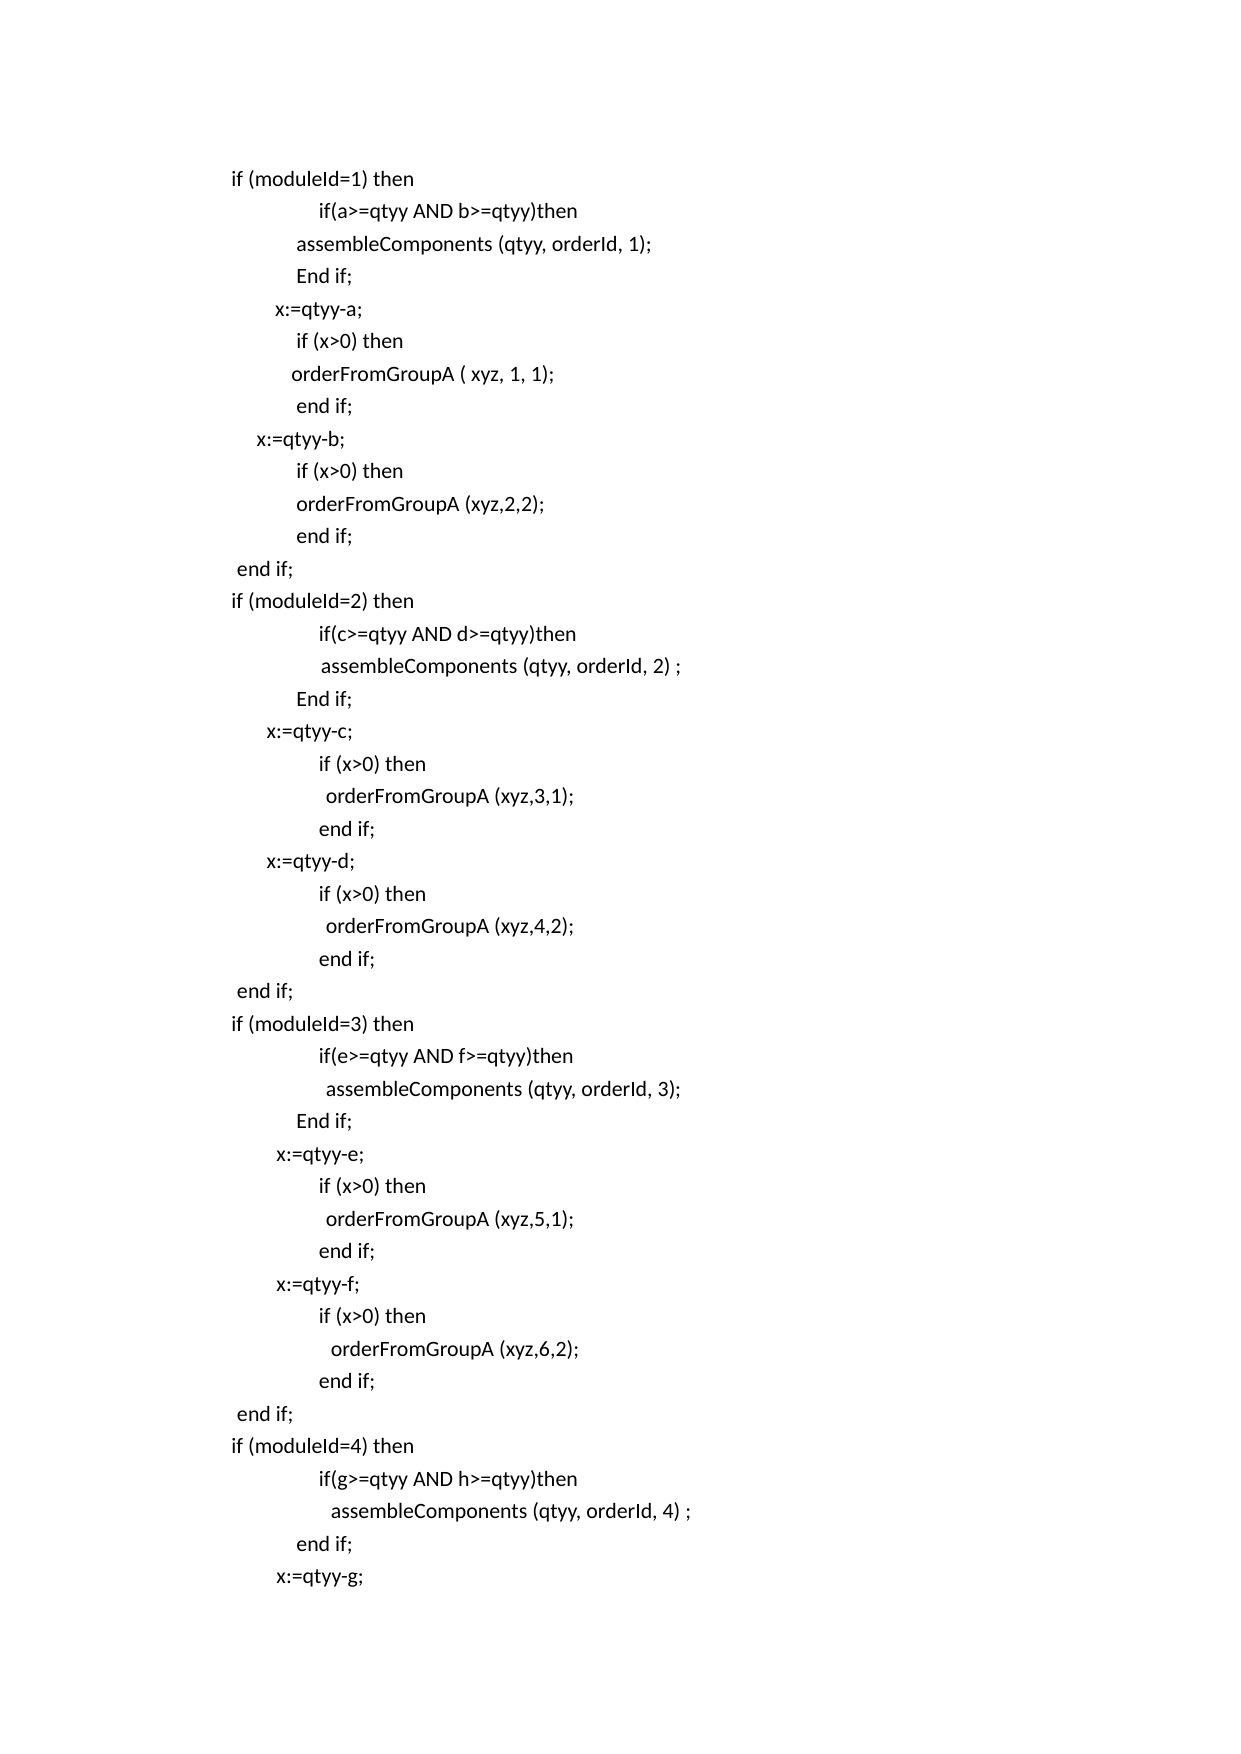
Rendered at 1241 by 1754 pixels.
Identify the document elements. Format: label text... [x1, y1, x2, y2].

text if (x>0) then [187, 877, 1053, 909]
text orderFromGroupA (xyz,5,1); [187, 1202, 1053, 1234]
text if (moduleId=1) then [187, 162, 1053, 194]
text if (x>0) then [187, 324, 1053, 357]
text End if; [187, 1104, 1053, 1137]
text end if; [187, 552, 1053, 584]
text end if; [187, 1234, 1053, 1267]
text assembleComponents (qtyy, orderId, 2) ; [187, 649, 1053, 682]
text x:=qtyy-g; [187, 1559, 1053, 1592]
text end if; [187, 812, 1053, 844]
text if(c>=qtyy AND d>=qtyy)then [187, 617, 1053, 649]
text end if; [187, 974, 1053, 1007]
text if(e>=qtyy AND f>=qtyy)then [187, 1039, 1053, 1072]
text if(a>=qtyy AND b>=qtyy)then [187, 194, 1053, 227]
text orderFromGroupA (xyz,2,2); [187, 487, 1053, 519]
text orderFromGroupA (xyz,6,2); [187, 1332, 1053, 1364]
text orderFromGroupA (xyz,4,2); [187, 909, 1053, 942]
text if(g>=qtyy AND h>=qtyy)then [187, 1462, 1053, 1494]
text if (moduleId=2) then [187, 584, 1053, 617]
text x:=qtyy-d; [187, 844, 1053, 877]
text end if; [187, 519, 1053, 552]
text x:=qtyy-c; [187, 714, 1053, 747]
text if (moduleId=4) then [187, 1429, 1053, 1462]
text end if; [187, 389, 1053, 422]
text if (x>0) then [187, 1299, 1053, 1332]
text End if; [187, 259, 1053, 292]
text End if; [187, 682, 1053, 714]
text x:=qtyy-e; [187, 1137, 1053, 1169]
text end if; [187, 1397, 1053, 1429]
text end if; [187, 942, 1053, 974]
text end if; [187, 1527, 1053, 1559]
text if (moduleId=3) then [187, 1007, 1053, 1039]
text x:=qtyy-a; [187, 292, 1053, 324]
text orderFromGroupA ( xyz, 1, 1); [187, 357, 1053, 389]
text if (x>0) then [187, 1169, 1053, 1202]
text assembleComponents (qtyy, orderId, 3); [187, 1072, 1053, 1104]
text x:=qtyy-f; [187, 1267, 1053, 1299]
text assembleComponents (qtyy, orderId, 4) ; [187, 1494, 1053, 1527]
text if (x>0) then [187, 454, 1053, 487]
text orderFromGroupA (xyz,3,1); [187, 779, 1053, 812]
text if (x>0) then [187, 747, 1053, 779]
text assembleComponents (qtyy, orderId, 1); [187, 227, 1053, 259]
text x:=qtyy-b; [187, 422, 1053, 454]
text end if; [187, 1364, 1053, 1397]
